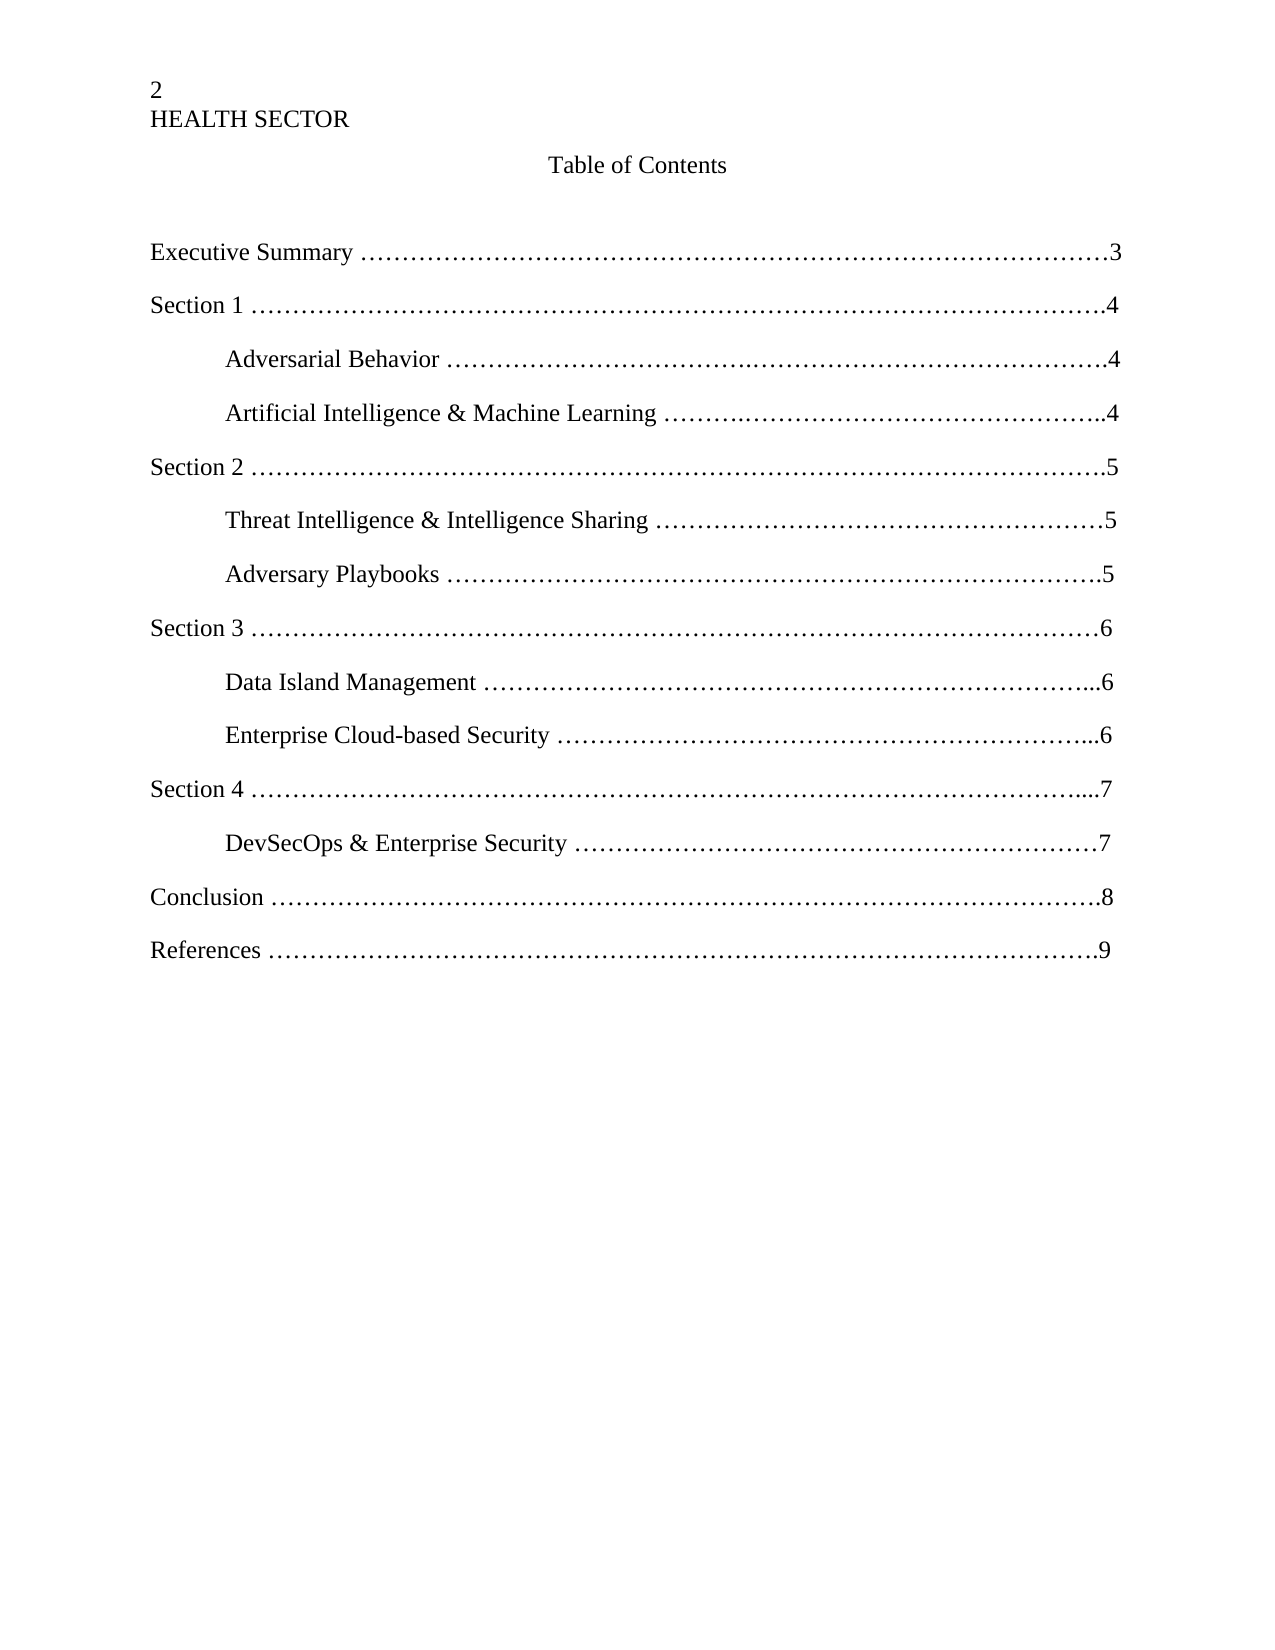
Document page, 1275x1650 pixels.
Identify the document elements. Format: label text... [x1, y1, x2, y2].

subtitle Adversarial Behavior ……………………………….…………………………………….4 [150, 344, 1125, 373]
subtitle Data Island Management ………………………………………………………………...6 [150, 667, 1125, 695]
subtitle Section 2 ………………………………………………………………………………………….5 [150, 452, 1125, 480]
subtitle Artificial Intelligence & Machine Learning ……….……………………………………..4 [150, 398, 1125, 427]
subtitle Threat Intelligence & Intelligence Sharing ………………………………………………5 [150, 505, 1125, 534]
subtitle Executive Summary ………………………………………………………………………………3 [150, 237, 1125, 265]
subtitle Section 1 ………………………………………………………………………………………….4 [150, 290, 1125, 319]
subtitle References ……………………………………………………………………………………….9 [150, 935, 1125, 964]
subtitle Section 4 ………………………………………………………………………………………....7 [150, 774, 1125, 803]
subtitle Conclusion ……………………………………………………………………………………….8 [150, 882, 1125, 910]
subtitle Enterprise Cloud-based Security ………………………………………………………...6 [150, 720, 1125, 749]
subtitle Adversary Playbooks …………………………………………………………………….5 [150, 559, 1125, 588]
text Table of Contents [150, 150, 1125, 179]
subtitle DevSecOps & Enterprise Security ………………………………………………………7 [150, 828, 1125, 857]
subtitle Section 3 …………………………………………………………………………………………6 [150, 613, 1125, 642]
